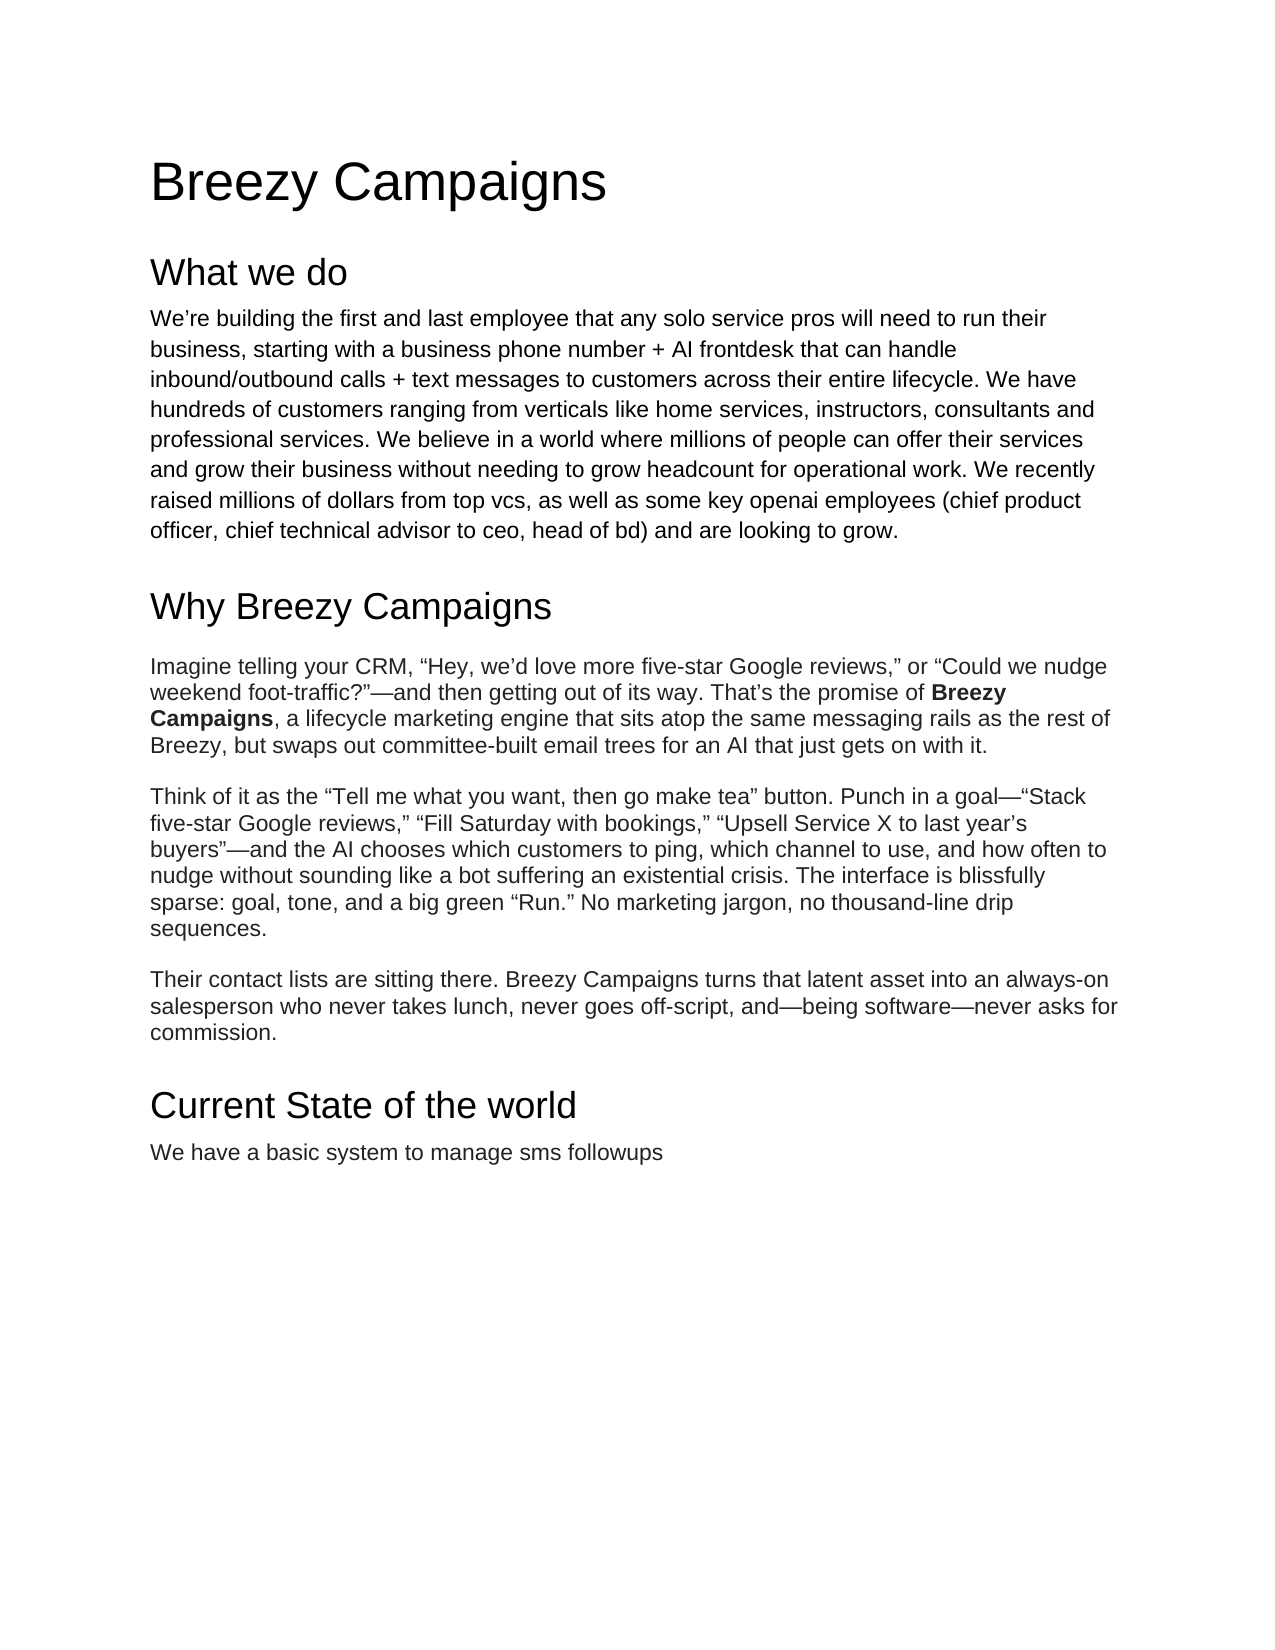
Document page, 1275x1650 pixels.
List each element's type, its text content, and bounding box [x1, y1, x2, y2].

text Think of it as the “Tell me what you want, then go make tea” button. Punch in a goal—“Stack five-star Google reviews,” “Fill Saturday with bookings,” “Upsell Service X to last year’s buyers”—and the AI chooses which customers to ping, which channel to use, and how often to nudge without sounding like a bot suffering an existential crisis. The interface is blissfully sparse: goal, tone, and a big green “Run.” No marketing jargon, no thousand-line drip sequences. [150, 783, 1125, 941]
subtitle Current State of the world [150, 1083, 1125, 1126]
subtitle Why Breezy Campaigns [150, 584, 1125, 628]
text Their contact lists are sitting there. Breezy Campaigns turns that latent asset into an always-on salesperson who never takes lunch, never goes off-script, and—being software—never asks for commission. [277, 966, 1125, 1045]
title Breezy Campaigns [150, 150, 1125, 212]
subtitle What we do [150, 250, 1125, 293]
text We’re building the first and last employee that any solo service pros will need to run their business, starting with a business phone number + AI frontdesk that can handle inbound/outbound calls + text messages to customers across their entire lifecycle. We have hundreds of customers ranging from verticals like home services, instructors, consultants and professional services. We believe in a world where millions of people can offer their services and grow their business without needing to grow headcount for operational work. We recently raised millions of dollars from top vcs, as well as some key openai employees (chief product officer, chief technical advisor to ceo, head of bd) and are looking to grow. [150, 305, 1125, 543]
text We have a basic system to manage sms followups [150, 1138, 1125, 1165]
